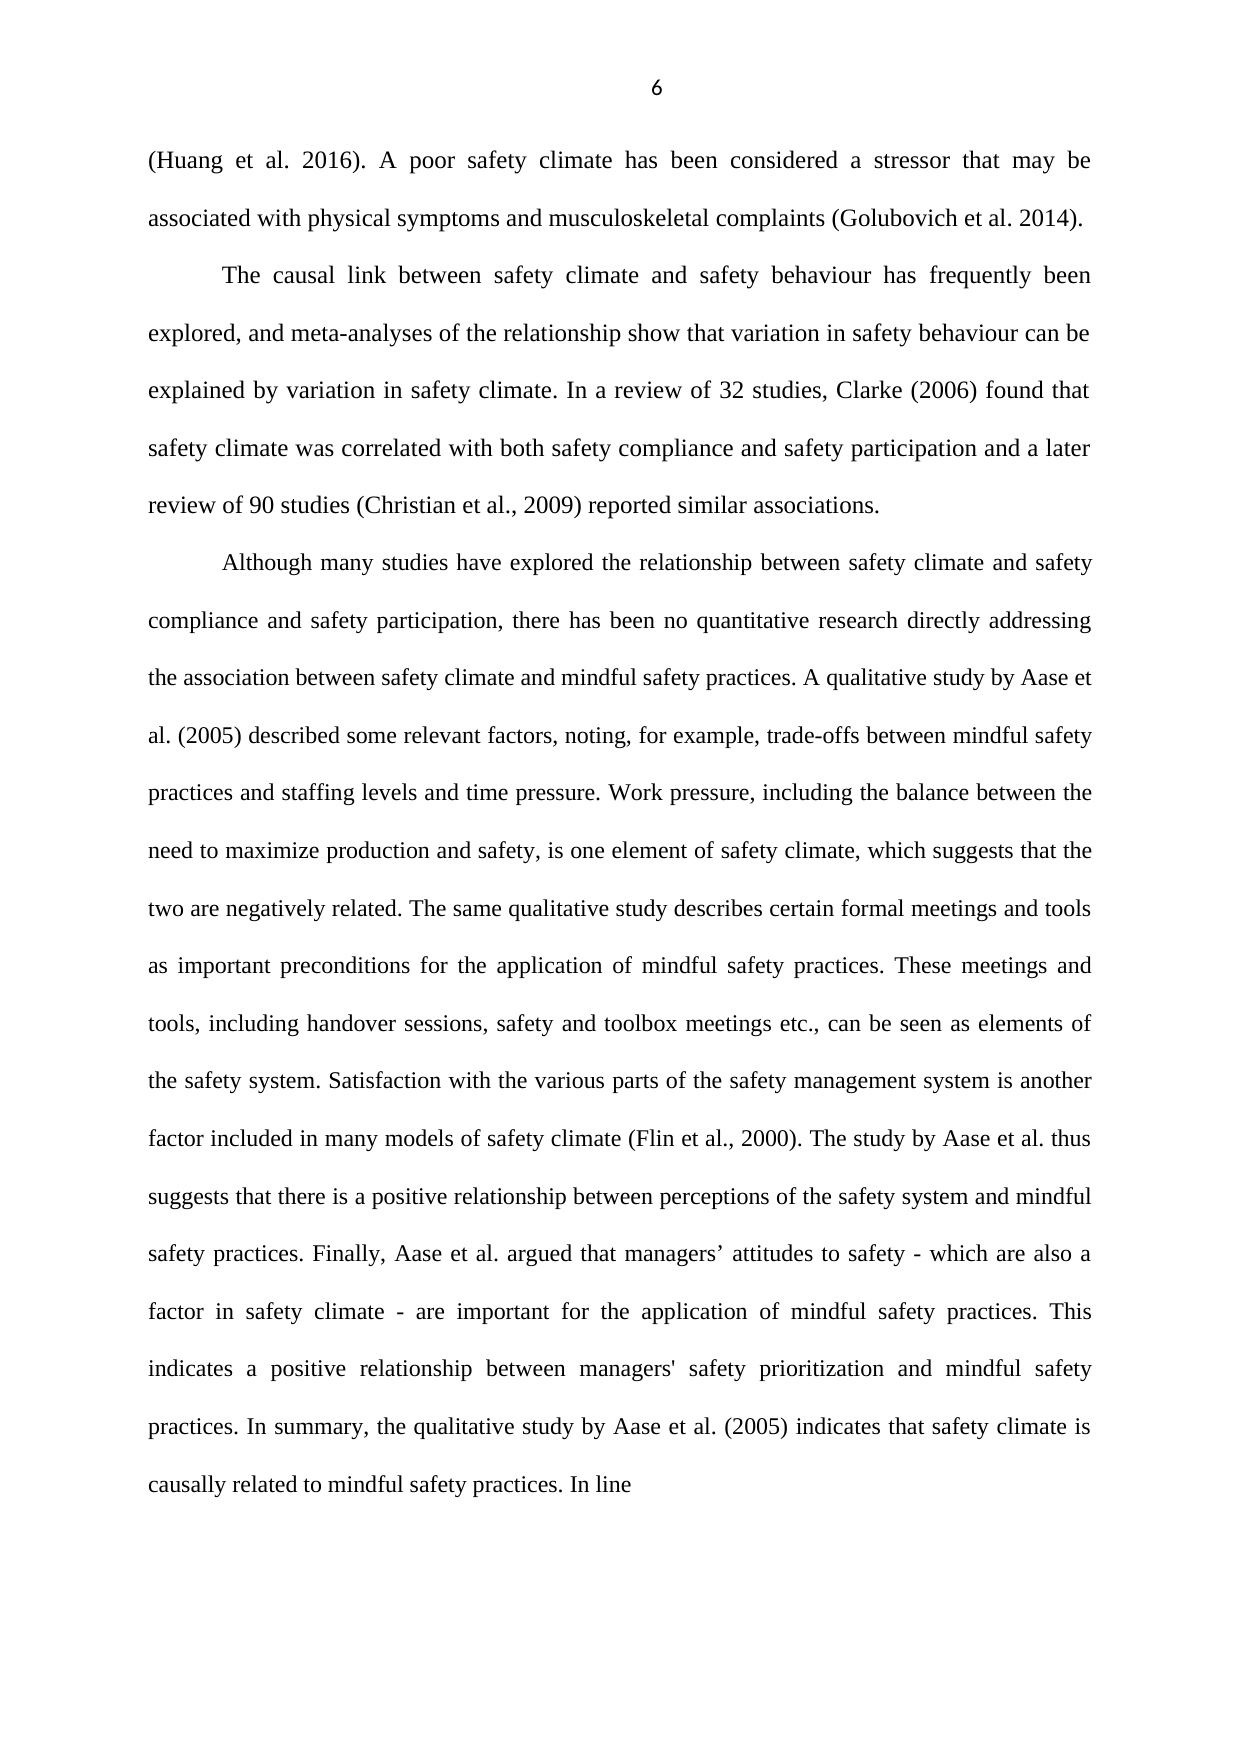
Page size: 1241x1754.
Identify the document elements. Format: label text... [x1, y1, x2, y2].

text 6 [148, 73, 1092, 101]
text (Huang et al. 2016). A poor safety climate has been considered a stressor that may be associated with physical symptoms and musculoskeletal complaints (Golubovich et al. 2014). [148, 146, 1092, 232]
text The causal link between safety climate and safety behaviour has frequently been explored, and meta-analyses of the relationship show that variation in safety behaviour can be explained by variation in safety climate. In a review of 32 studies, Clarke (2006) found that safety climate was correlated with both safety compliance and safety participation and a later review of 90 studies (Christian et al., 2009) reported similar associations. [148, 261, 1092, 519]
text Although many studies have explored the relationship between safety climate and safety compliance and safety participation, there has been no quantitative research directly addressing the association between safety climate and mindful safety practices. A qualitative study by Aase et al. (2005) described some relevant factors, noting, for example, trade-offs between mindful safety practices and staffing levels and time pressure. Work pressure, including the balance between the need to maximize production and safety, is one element of safety climate, which suggests that the two are negatively related. The same qualitative study describes certain formal meetings and tools as important preconditions for the application of mindful safety practices. These meetings and tools, including handover sessions, safety and toolbox meetings etc., can be seen as elements of the safety system. Satisfaction with the various parts of the safety management system is another factor included in many models of safety climate (Flin et al., 2000). The study by Aase et al. thus suggests that there is a positive relationship between perceptions of the safety system and mindful safety practices. Finally, Aase et al. argued that managers’ attitudes to safety - which are also a factor in safety climate - are important for the application of mindful safety practices. This indicates a positive relationship between managers' safety prioritization and mindful safety practices. In summary, the qualitative study by Aase et al. (2005) indicates that safety climate is causally related to mindful safety practices. In line [148, 548, 1094, 1497]
